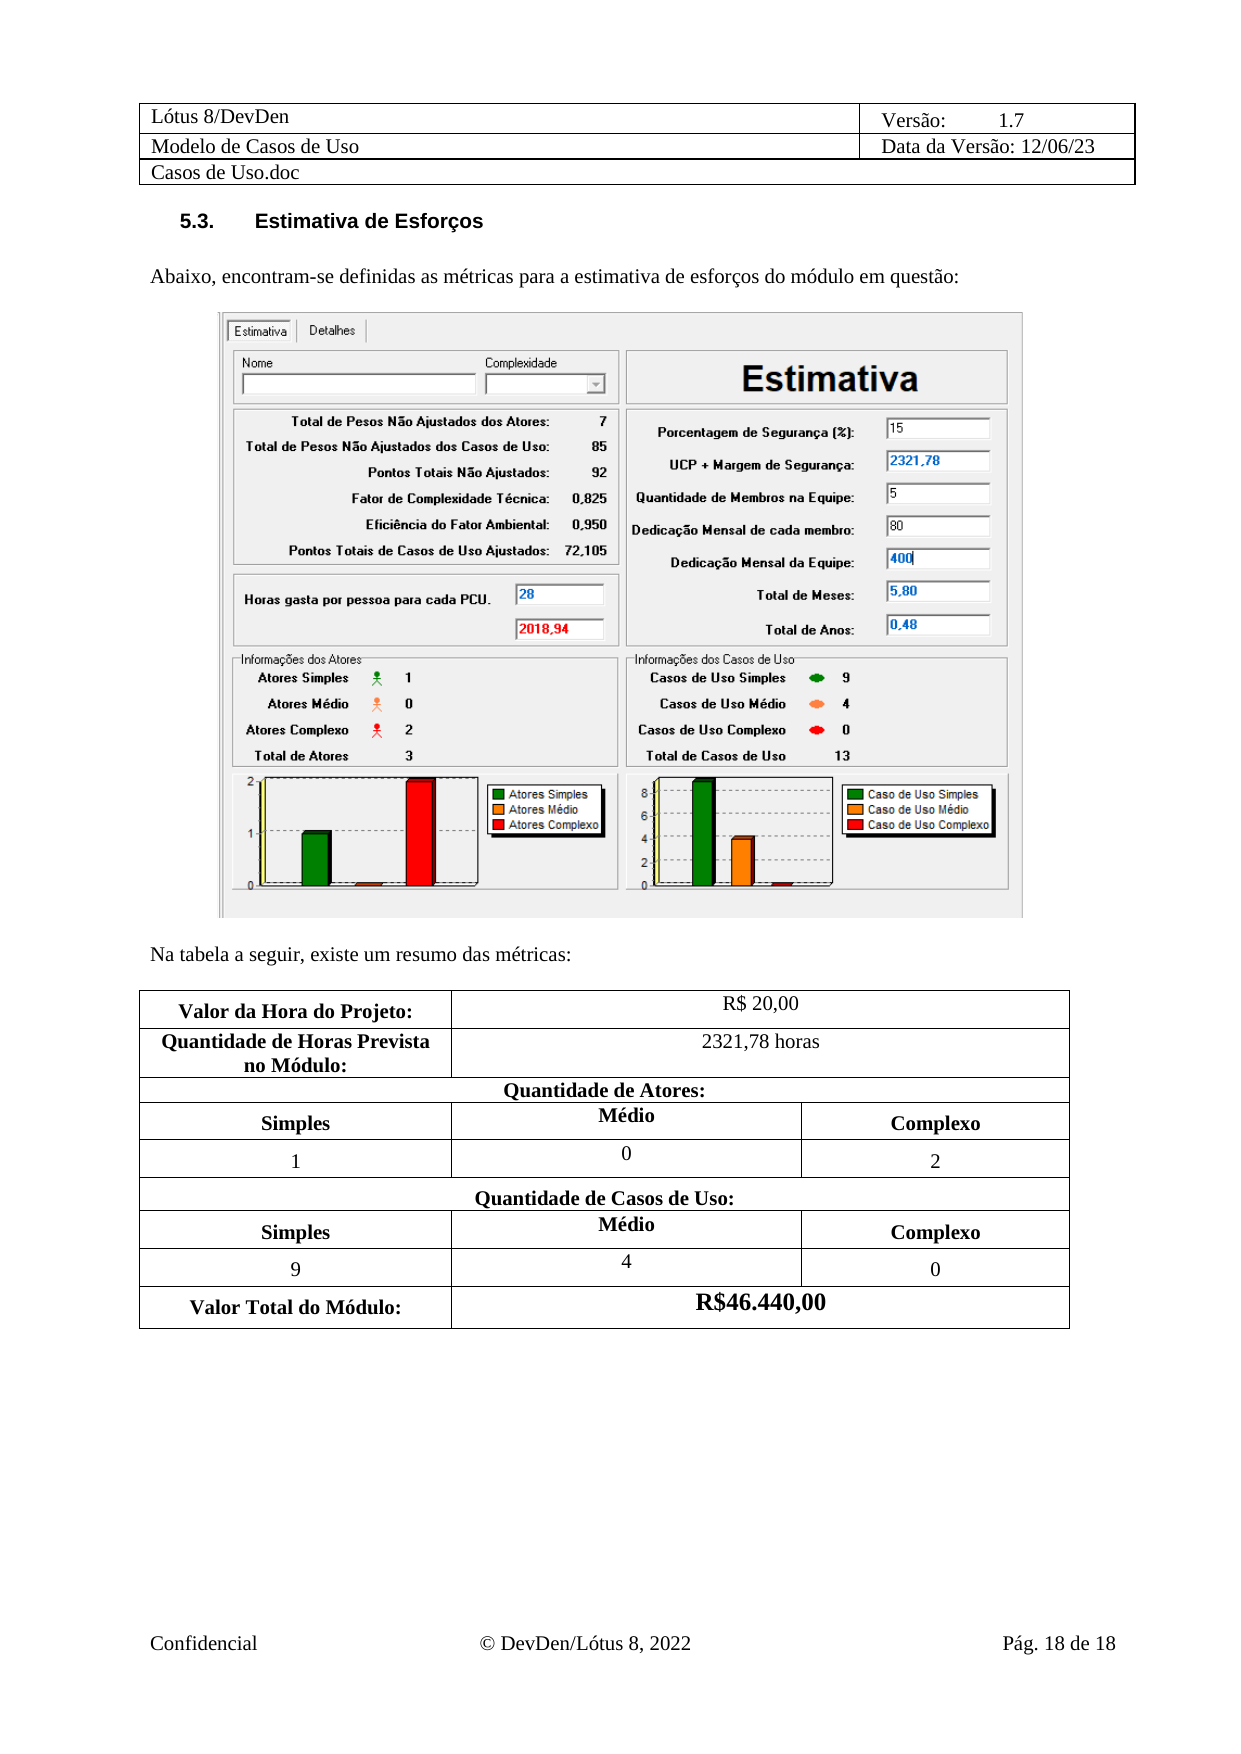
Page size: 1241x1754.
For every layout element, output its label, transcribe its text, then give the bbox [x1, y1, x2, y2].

table_cell Médio [452, 1103, 801, 1139]
table_header R$ 20,00 [452, 991, 1069, 1027]
text Abaixo, encontram-se definidas as métricas para a estimativa de esforços do módulo em questão: [150, 263, 1090, 288]
text Na tabela a seguir, existe um resumo das métricas: [150, 942, 1090, 966]
table_cell Quantidade de Atores: [140, 1078, 1069, 1102]
table_cell 2321,78 horas [452, 1029, 1069, 1077]
table_cell Simples [140, 1103, 451, 1139]
table_cell Valor Total do Módulo: [140, 1287, 451, 1328]
table_cell 4 [452, 1249, 801, 1286]
table_cell Quantidade de Casos de Uso: [140, 1178, 1069, 1210]
list Estimativa de Esforços [179, 209, 1090, 233]
table_cell Complexo [802, 1211, 1069, 1248]
table_cell 0 [802, 1249, 1069, 1286]
picture [217, 311, 1023, 918]
table_cell 2 [802, 1140, 1069, 1177]
table_cell R$46.440,00 [452, 1287, 1069, 1328]
table_cell 9 [140, 1249, 451, 1286]
table_cell Médio [452, 1211, 801, 1248]
table_cell Quantidade de Horas Prevista no Módulo: [140, 1029, 451, 1077]
table_cell Complexo [802, 1103, 1069, 1139]
table_header Valor da Hora do Projeto: [140, 991, 451, 1027]
table_cell Simples [140, 1211, 451, 1248]
table_cell 0 [452, 1140, 801, 1177]
table_cell 1 [140, 1140, 451, 1177]
